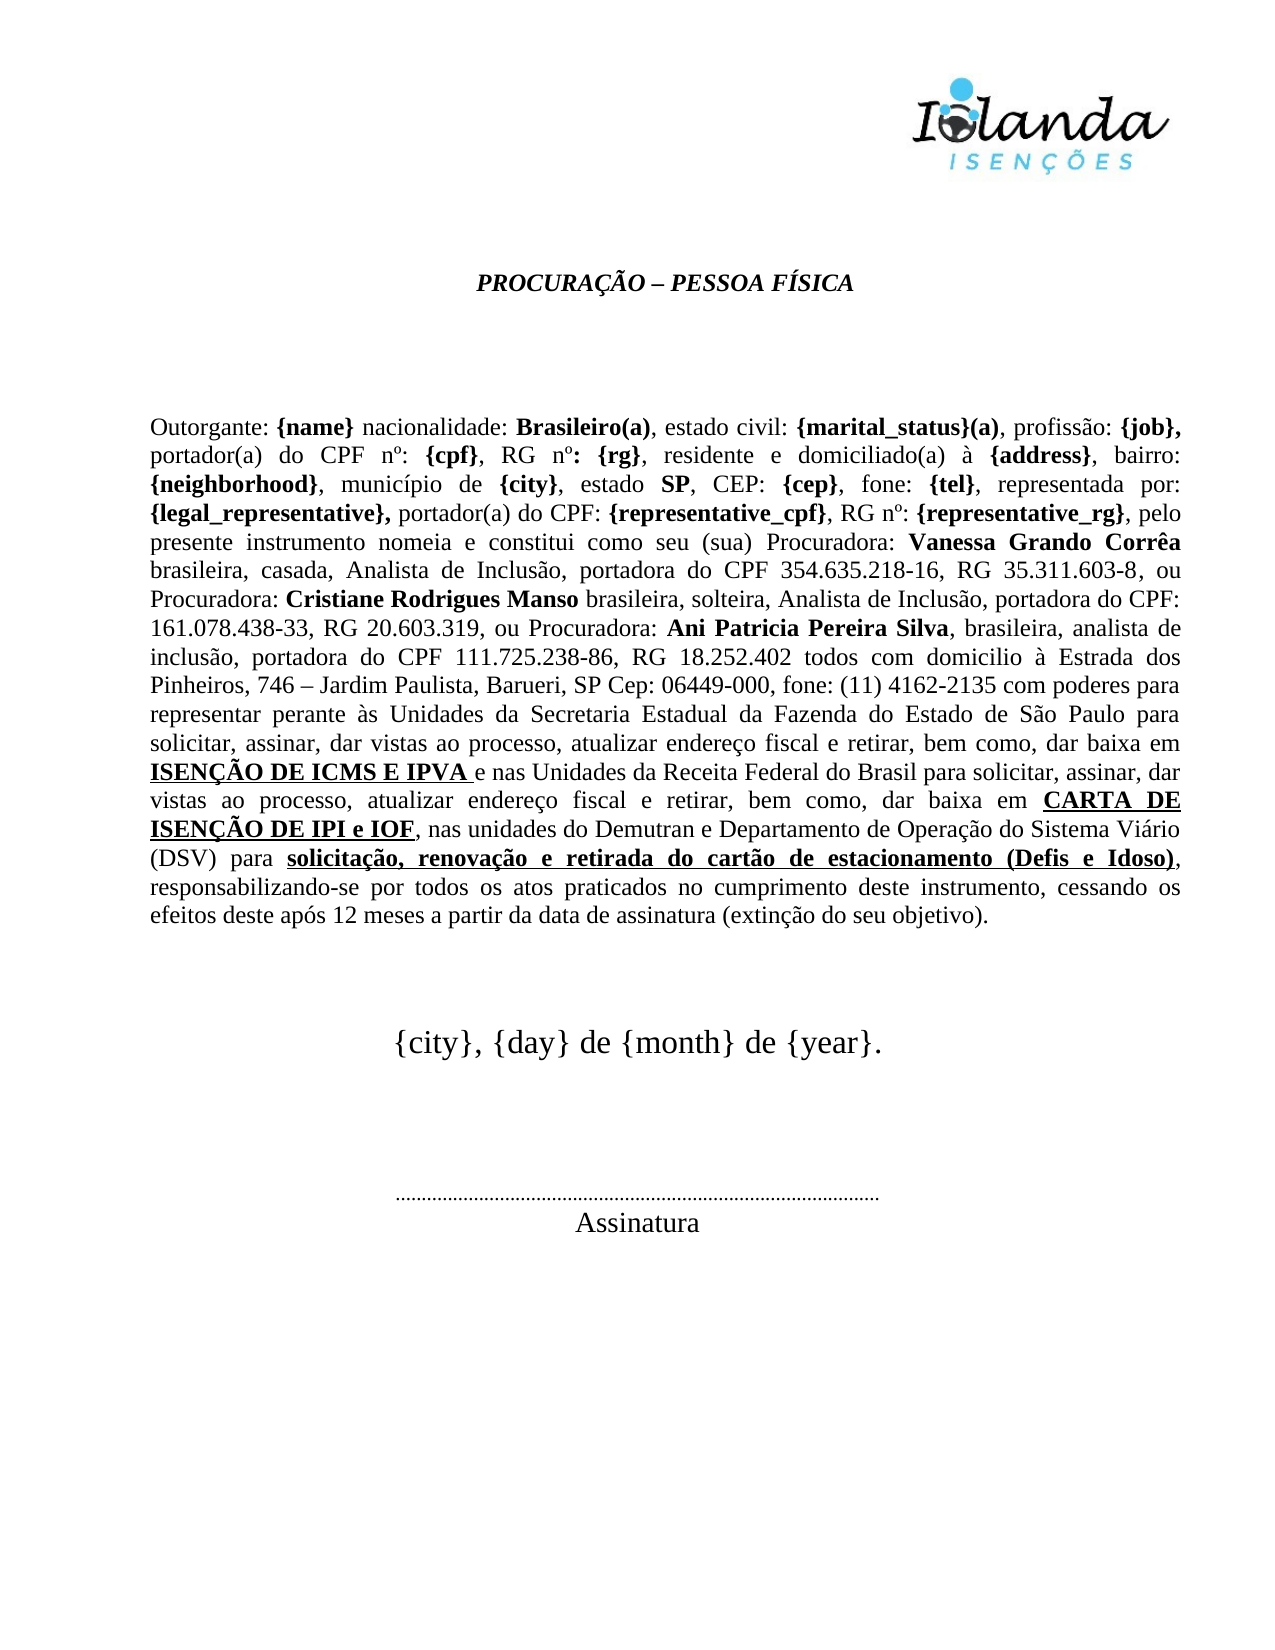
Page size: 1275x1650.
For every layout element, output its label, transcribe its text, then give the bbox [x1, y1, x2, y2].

text ............................................................................................. [93, 1181, 1181, 1205]
picture [894, 73, 1182, 182]
text Outorgante: {name} nacionalidade: Brasileiro(a), estado civil: {marital_status}(a), profissão: {job}, portador(a) do CPF nº: {cpf}, RG nº: {rg}, residente e domiciliado(a) à {address}, bairro: {neighborhood}, município de {city}, estado SP, CEP: {cep}, fone: {tel}, representada por: {legal_representative}, portador(a) do CPF: {representative_cpf}, RG nº: {representative_rg}, pelo presente instrumento nomeia e constitui como seu (sua) Procuradora: Vanessa Grando Corrêa brasileira, casada, Analista de Inclusão, portadora do CPF 354.635.218-16, RG 35.311.603-8, ou Procuradora: Cristiane Rodrigues Manso brasileira, solteira, Analista de Inclusão, portadora do CPF: 161.078.438-33, RG 20.603.319, ou Procuradora: Ani Patricia Pereira Silva, brasileira, analista de inclusão, portadora do CPF 111.725.238-86, RG 18.252.402 todos com domicilio à Estrada dos Pinheiros, 746 – Jardim Paulista, Barueri, SP Cep: 06449-000, fone: (11) 4162-2135 com poderes para representar perante às Unidades da Secretaria Estadual da Fazenda do Estado de São Paulo para solicitar, assinar, dar vistas ao processo, atualizar endereço fiscal e retirar, bem como, dar baixa em ISENÇÃO DE ICMS E IPVA e nas Unidades da Receita Federal do Brasil para solicitar, assinar, dar vistas ao processo, atualizar endereço fiscal e retirar, bem como, dar baixa em CARTA DE ISENÇÃO DE IPI e IOF, nas unidades do Demutran e Departamento de Operação do Sistema Viário (DSV) para solicitação, renovação e retirada do cartão de estacionamento (Defis e Idoso), responsabilizando-se por todos os atos praticados no cumprimento deste instrumento, cessando os efeitos deste após 12 meses a partir da data de assinatura (extinção do seu objetivo). [150, 412, 1181, 929]
subtitle Assinatura [93, 1205, 1181, 1239]
subtitle {city}, {day} de {month} de {year}. [93, 1023, 1181, 1061]
subtitle PROCURAÇÃO – PESSOA FÍSICA [150, 268, 1181, 297]
